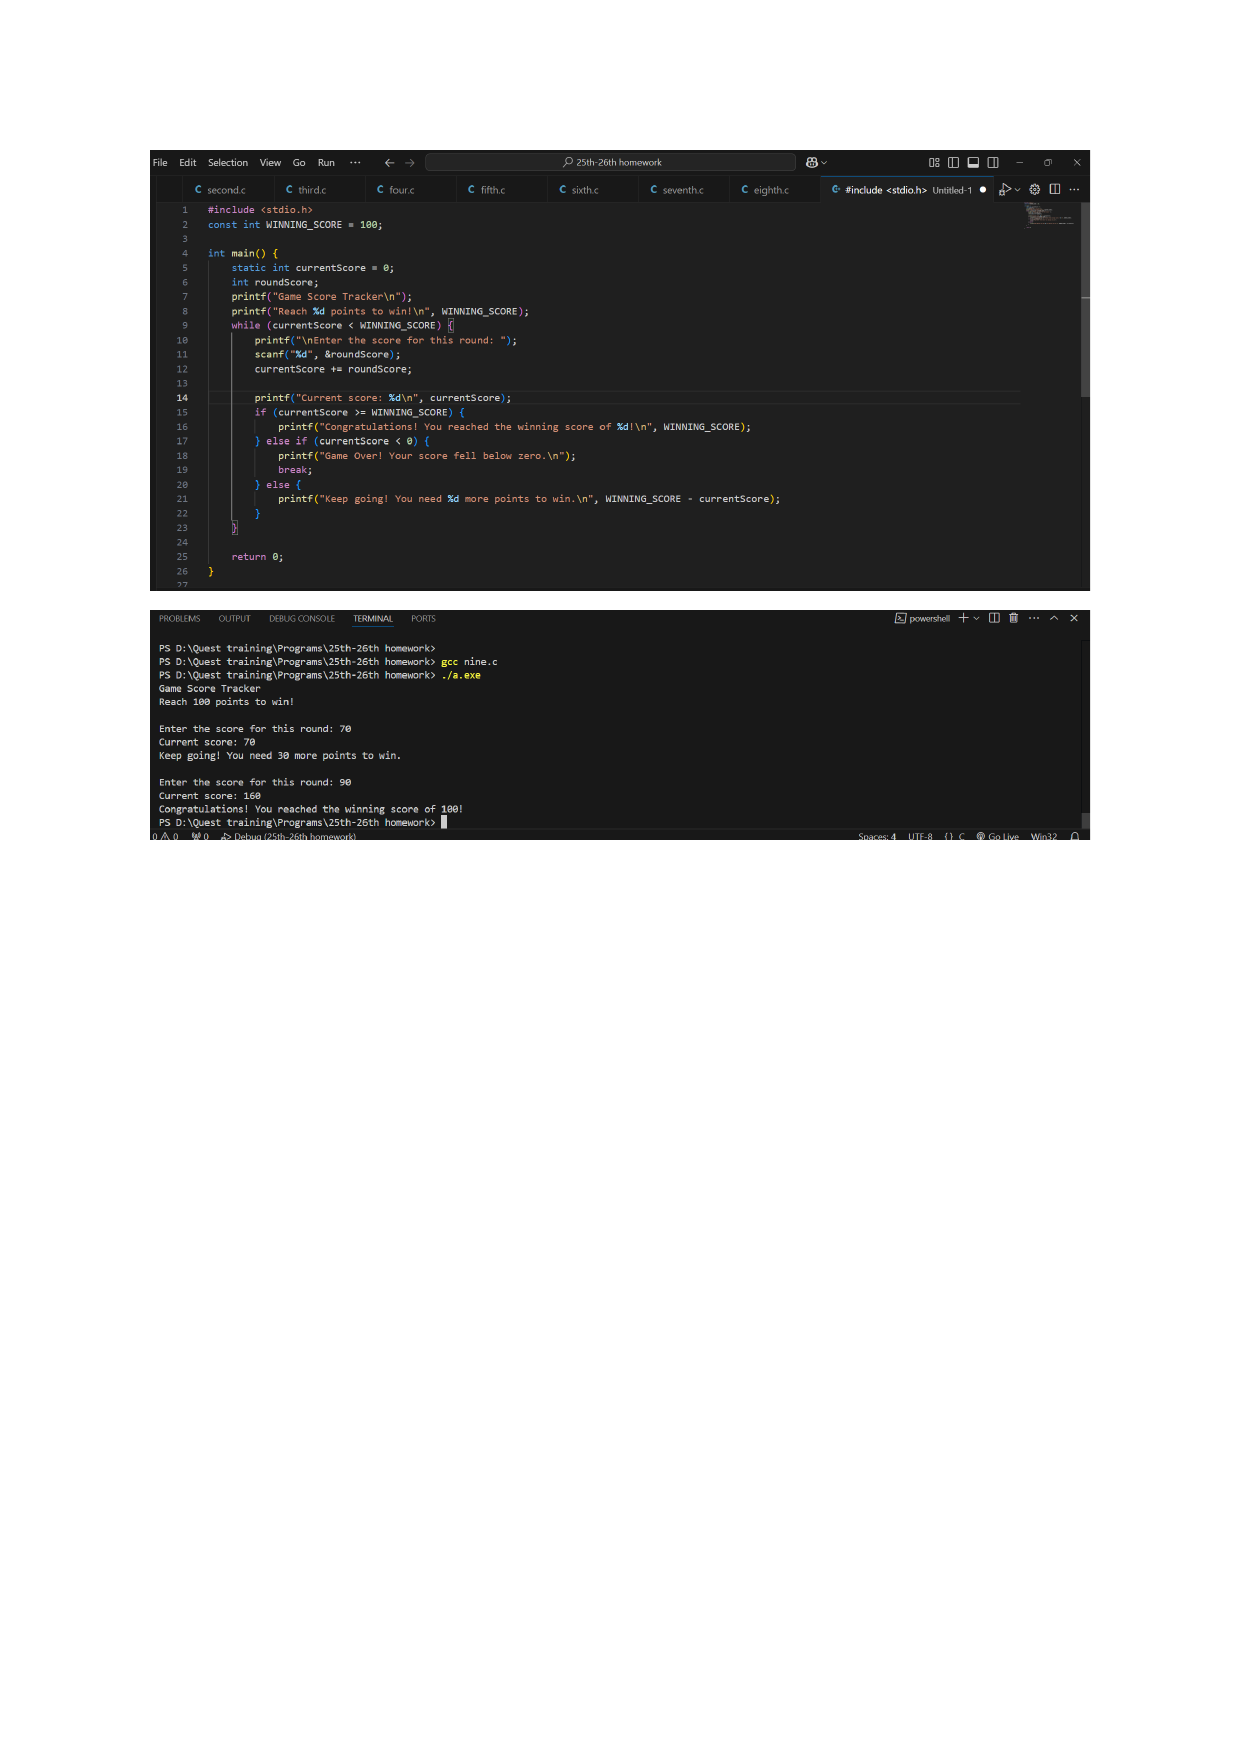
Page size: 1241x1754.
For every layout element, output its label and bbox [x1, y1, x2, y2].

picture [150, 150, 1091, 591]
picture [150, 610, 1091, 840]
